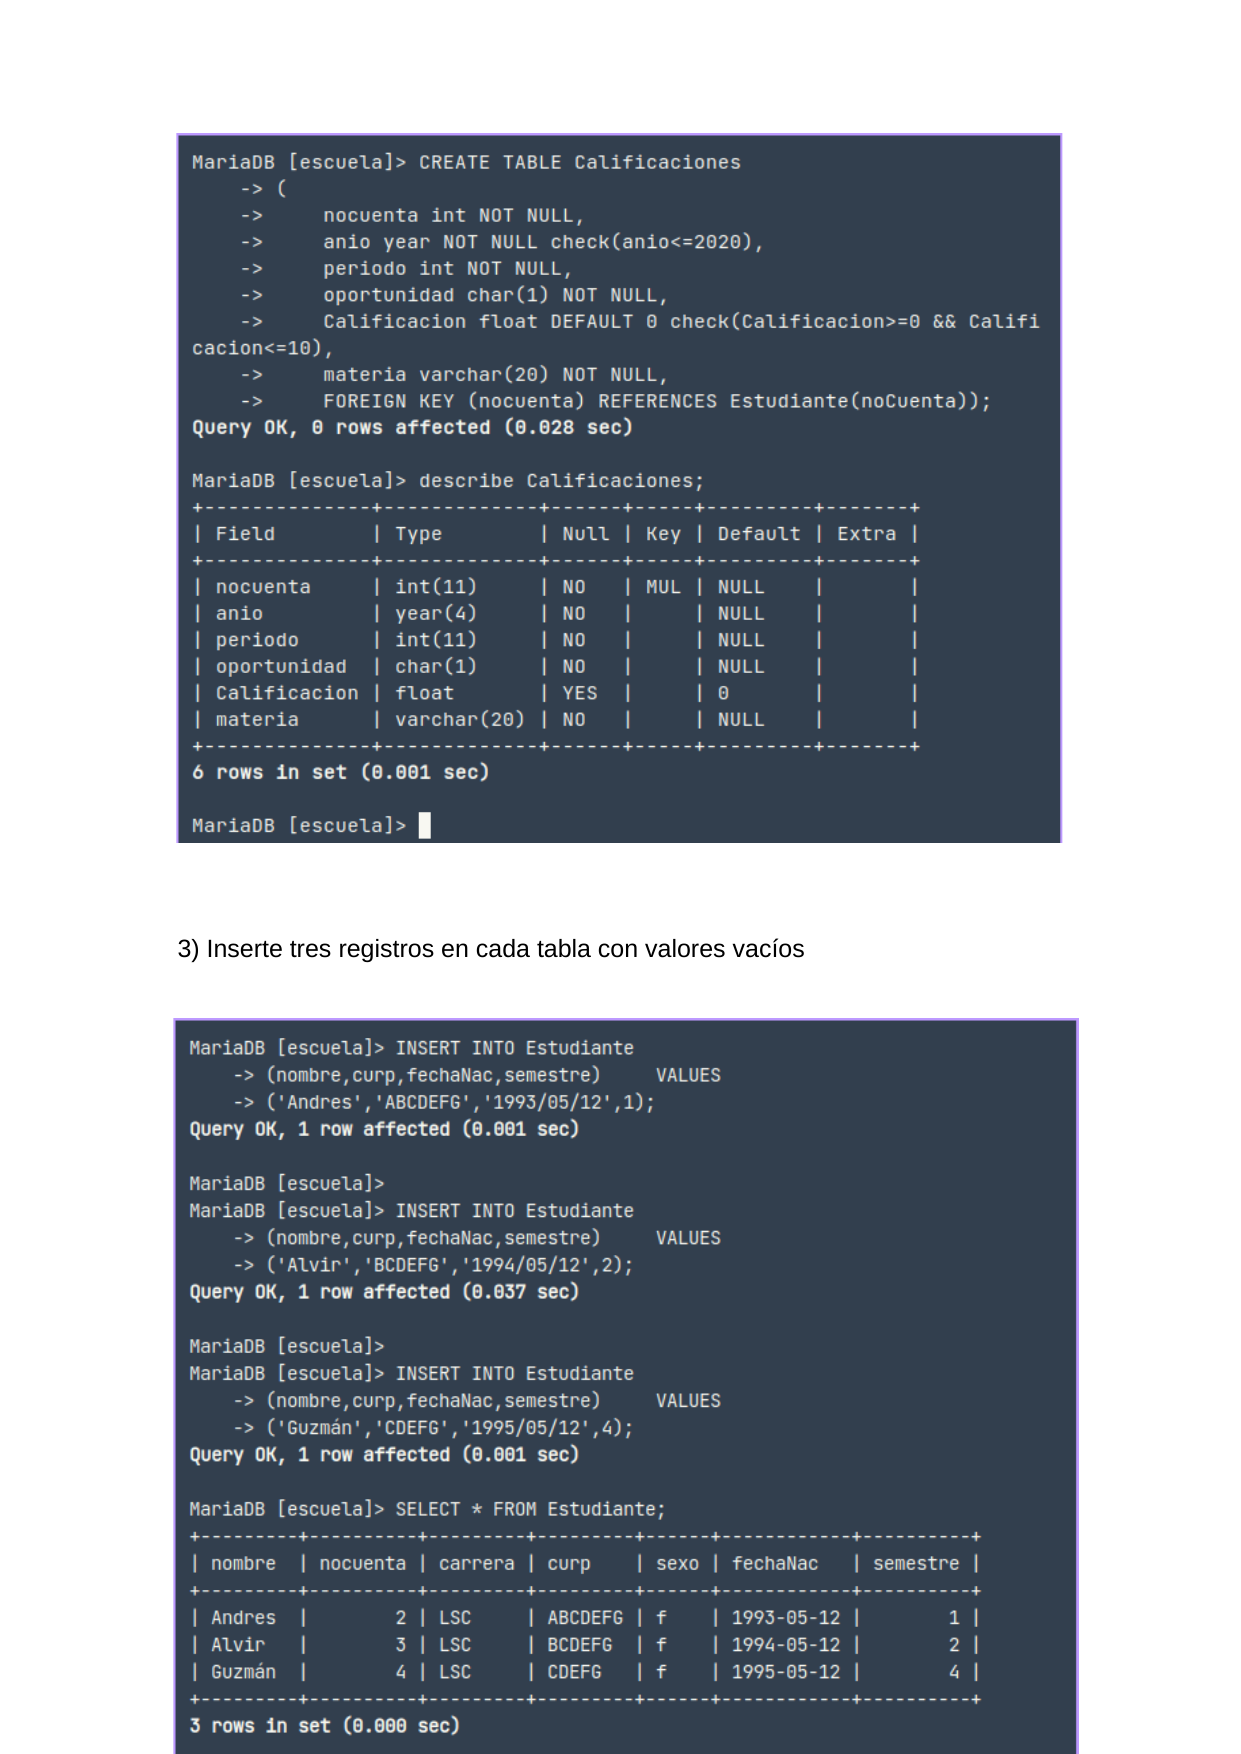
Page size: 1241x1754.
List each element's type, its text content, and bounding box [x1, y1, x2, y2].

picture [173, 1018, 1079, 1754]
text 3) Inserte tres registros en cada tabla con valores vacíos [177, 934, 1063, 963]
picture [176, 133, 1063, 843]
